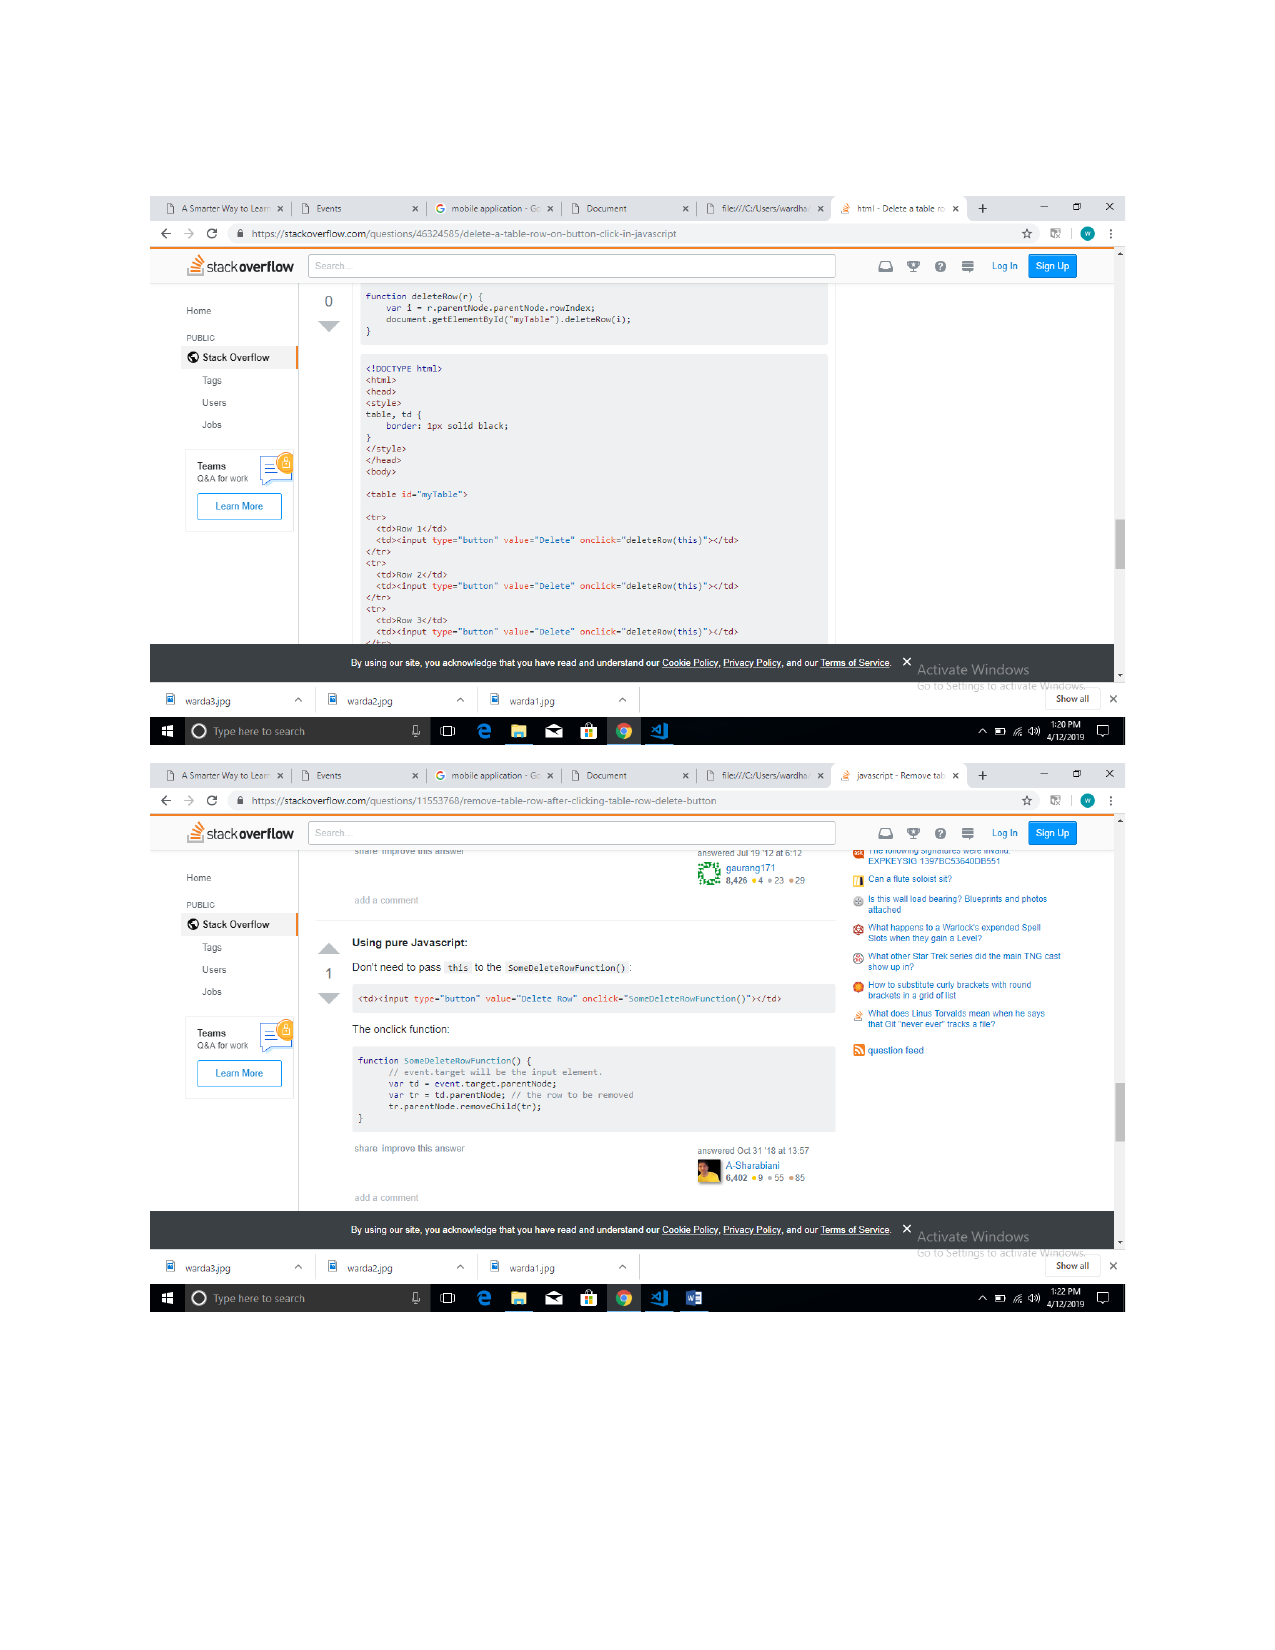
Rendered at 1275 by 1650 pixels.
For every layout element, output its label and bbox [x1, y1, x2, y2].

picture [150, 196, 1125, 745]
picture [150, 763, 1125, 1312]
